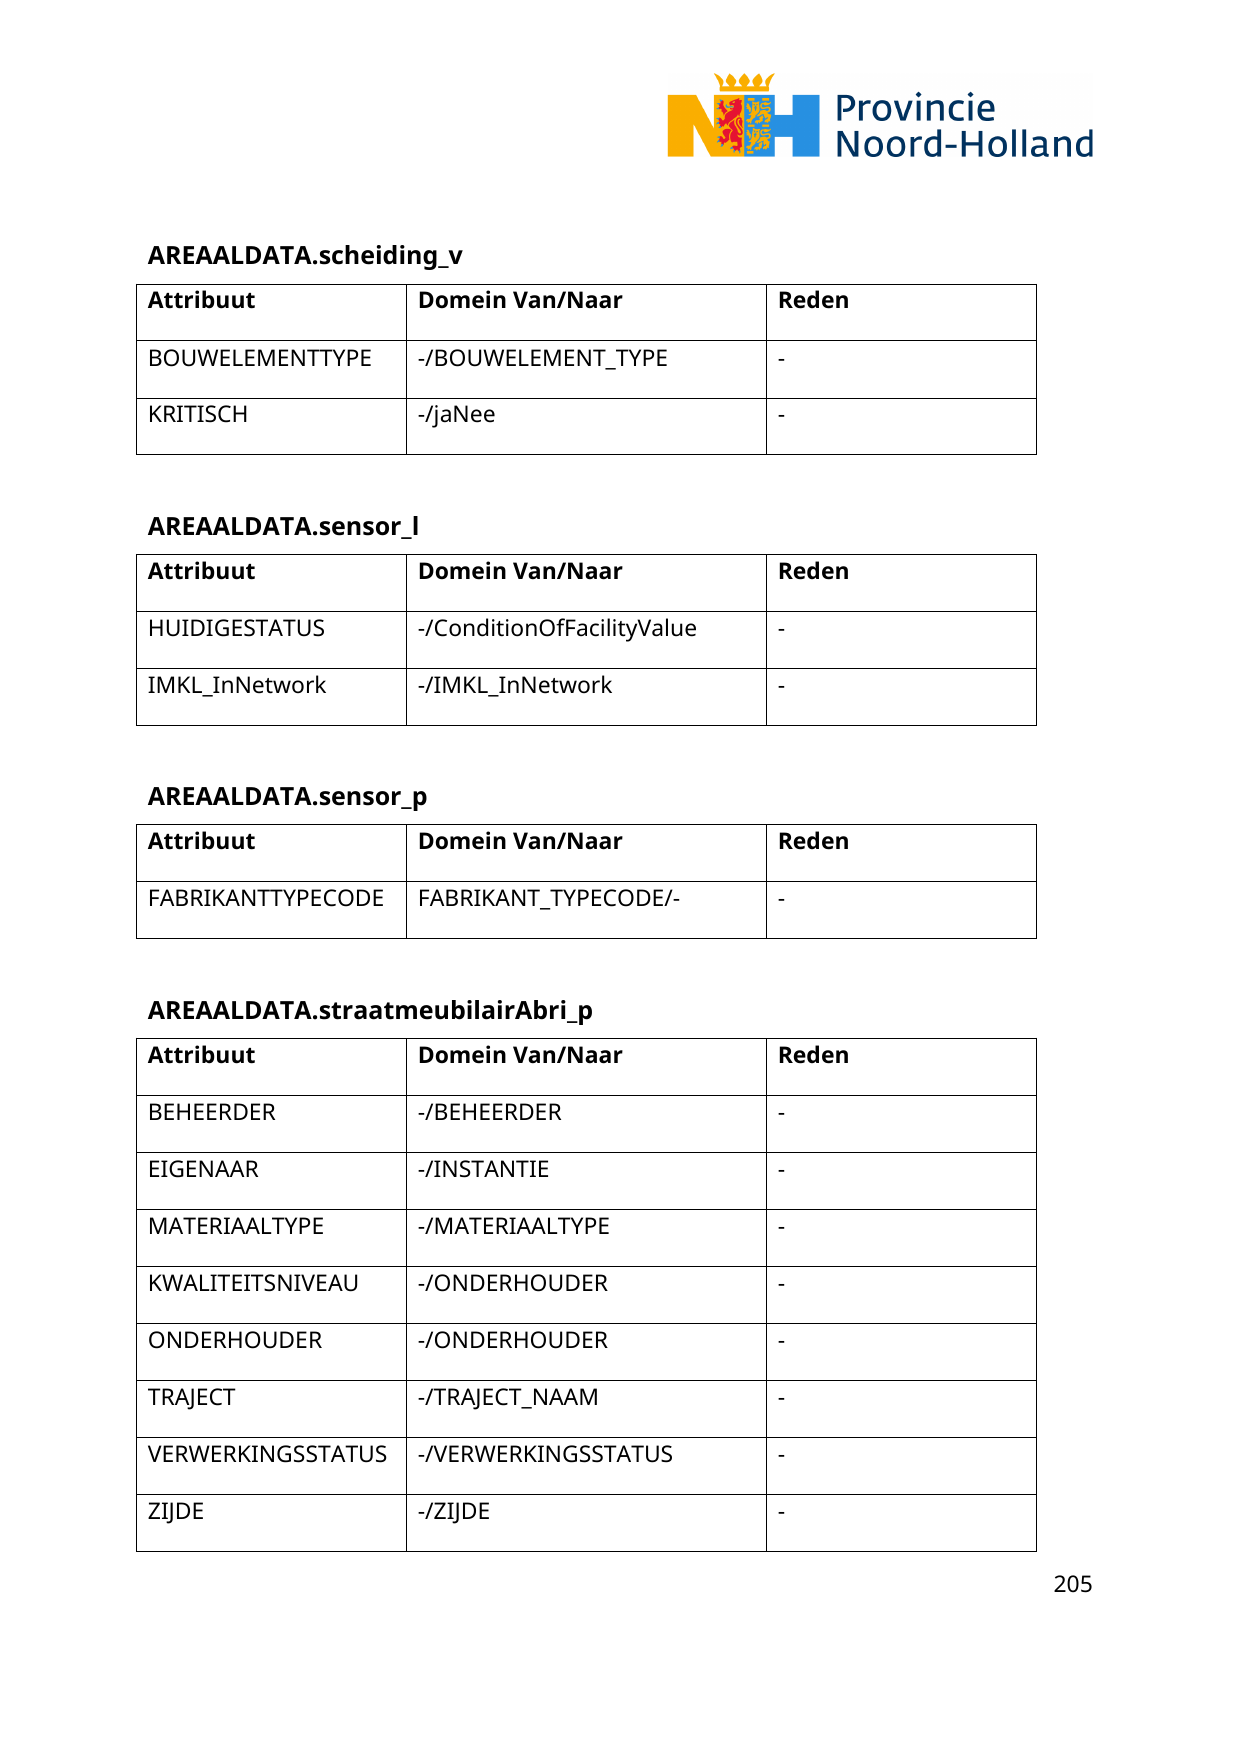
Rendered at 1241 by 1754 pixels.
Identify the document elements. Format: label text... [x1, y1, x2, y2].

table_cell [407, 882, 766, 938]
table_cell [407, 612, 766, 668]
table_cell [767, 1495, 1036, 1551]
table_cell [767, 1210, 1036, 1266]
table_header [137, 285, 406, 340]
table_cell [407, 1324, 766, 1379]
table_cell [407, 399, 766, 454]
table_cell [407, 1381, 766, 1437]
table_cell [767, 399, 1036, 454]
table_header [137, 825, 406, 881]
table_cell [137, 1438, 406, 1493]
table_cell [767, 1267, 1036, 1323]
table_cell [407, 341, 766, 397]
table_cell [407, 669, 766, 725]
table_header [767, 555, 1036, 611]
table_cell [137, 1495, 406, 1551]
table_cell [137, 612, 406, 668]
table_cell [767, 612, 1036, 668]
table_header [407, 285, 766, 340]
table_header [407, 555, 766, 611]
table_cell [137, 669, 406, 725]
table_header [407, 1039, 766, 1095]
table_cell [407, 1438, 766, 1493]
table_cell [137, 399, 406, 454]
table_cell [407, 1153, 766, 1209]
picture [667, 73, 1093, 157]
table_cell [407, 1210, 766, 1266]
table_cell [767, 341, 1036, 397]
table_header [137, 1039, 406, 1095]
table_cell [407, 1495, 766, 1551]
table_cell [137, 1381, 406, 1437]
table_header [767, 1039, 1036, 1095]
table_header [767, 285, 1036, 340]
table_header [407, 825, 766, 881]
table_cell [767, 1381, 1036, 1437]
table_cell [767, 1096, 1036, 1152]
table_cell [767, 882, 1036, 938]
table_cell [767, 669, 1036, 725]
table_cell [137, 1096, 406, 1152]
subtitle AREAALDATA.straatmeubilairAbri_p [148, 992, 1093, 1026]
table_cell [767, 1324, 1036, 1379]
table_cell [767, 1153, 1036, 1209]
subtitle AREAALDATA.sensor_l [148, 508, 1093, 542]
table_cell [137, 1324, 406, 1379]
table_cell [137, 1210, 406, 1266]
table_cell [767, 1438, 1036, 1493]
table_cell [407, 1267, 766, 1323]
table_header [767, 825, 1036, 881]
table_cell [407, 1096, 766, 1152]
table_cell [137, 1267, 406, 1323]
subtitle AREAALDATA.sensor_p [148, 779, 1093, 813]
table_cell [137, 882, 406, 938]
subtitle AREAALDATA.scheiding_v [148, 238, 1093, 272]
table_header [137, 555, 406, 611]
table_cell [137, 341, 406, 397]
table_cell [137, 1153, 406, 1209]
